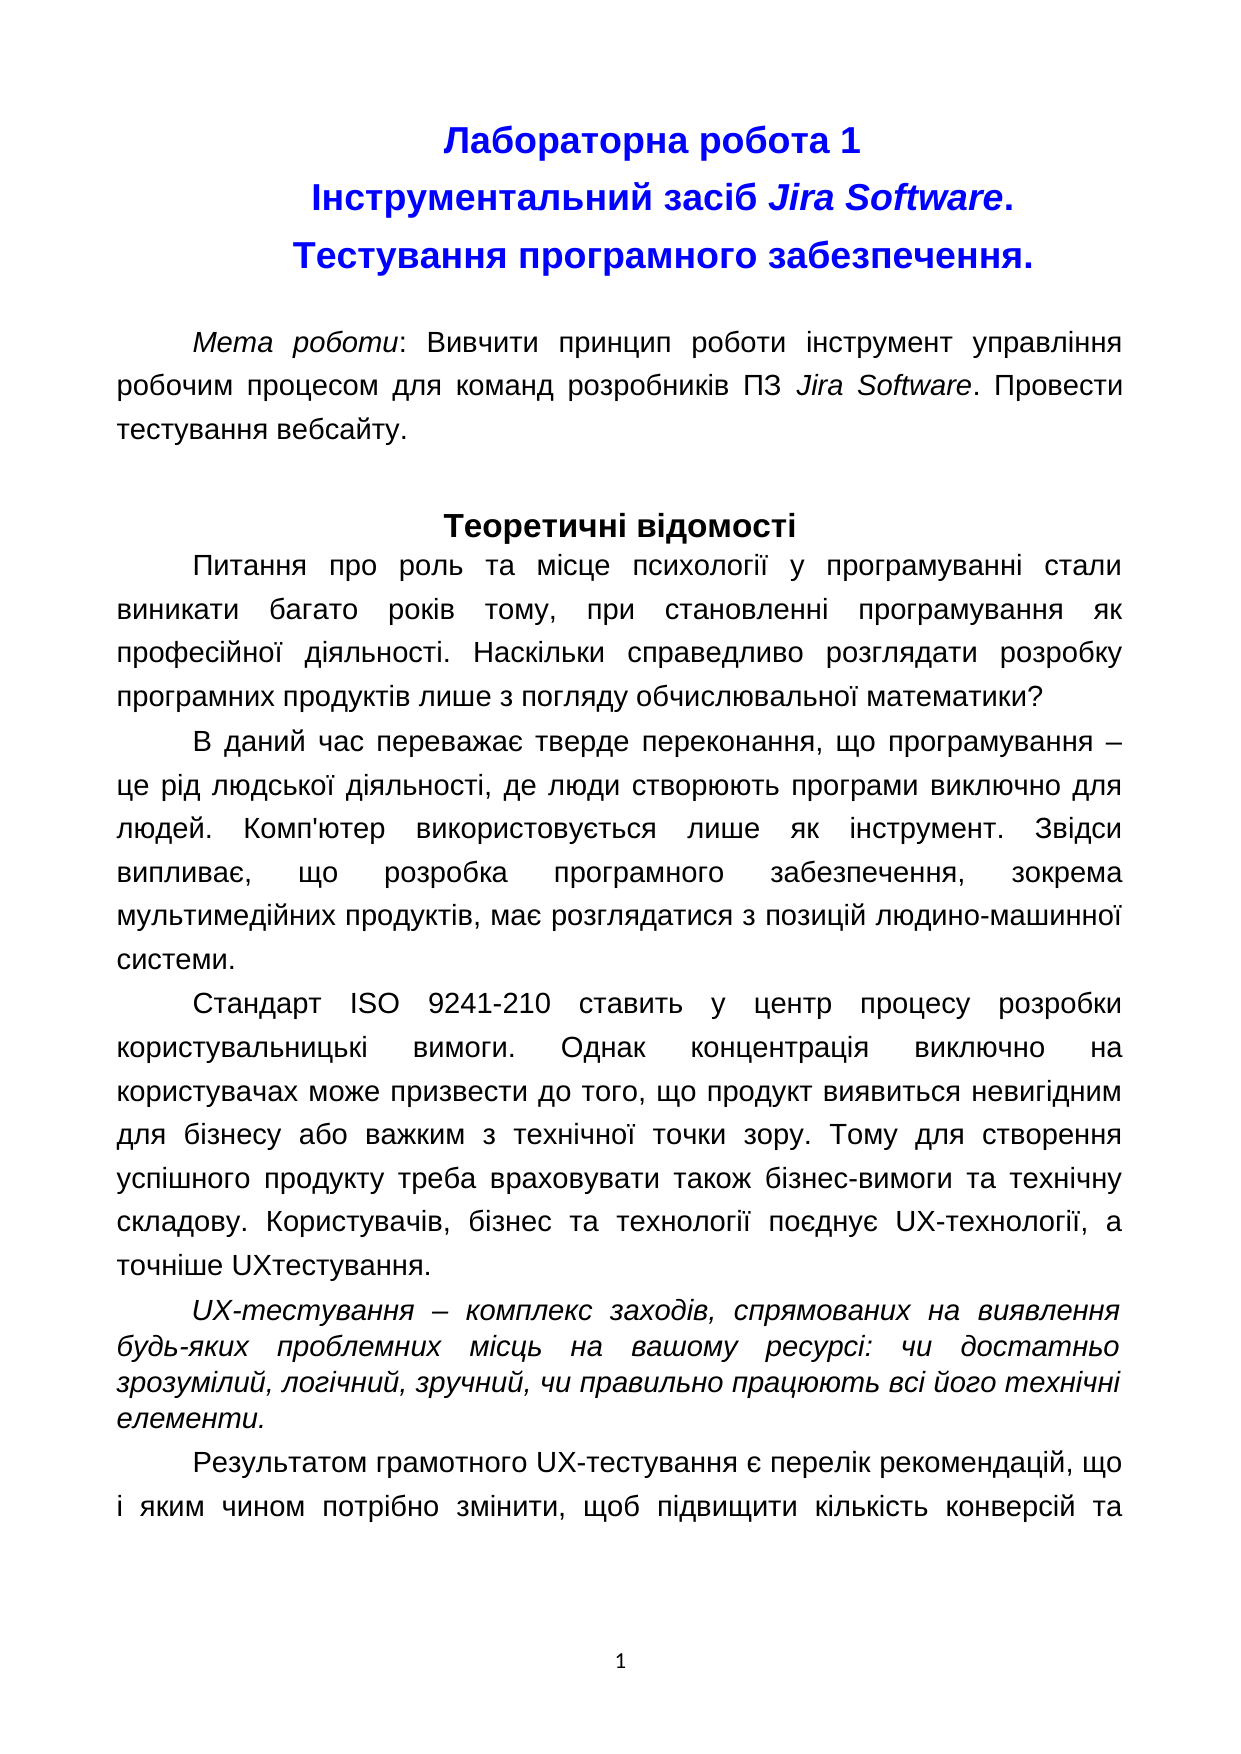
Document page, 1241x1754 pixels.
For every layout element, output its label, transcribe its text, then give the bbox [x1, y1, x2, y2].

text Тестування програмного забезпечення. [293, 233, 1130, 276]
text Мета роботи: Вивчити принцип роботи інструмент управління робочим процесом для команд розробників ПЗ Jira Software. Провести тестування вебсайту. [116, 324, 1123, 445]
subtitle Теоретичні відомості [118, 506, 1122, 545]
text Питання про роль та місце психології у програмуванні стали виникати багато років тому, при становленні програмування як професійної діяльності. Наскільки справедливо розглядати розробку програмних продуктів лише з погляду обчислювальної математики? [116, 548, 1123, 713]
text Інструментальний засіб Jira Software. [311, 175, 1130, 218]
text Лабораторна робота 1. [185, 119, 1130, 162]
text В даний час переважає тверде переконання, що програмування – це рід людської діяльності, де люди створюють програми виключно для людей. Комп'ютер використовується лише як інструмент. Звідси випливає, що розробка програмного забезпечення, зокрема мультимедійних продуктів, має розглядатися з позицій людино-машинної системи. [116, 724, 1123, 975]
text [116, 1446, 1123, 1523]
text UX-тестування – комплекс заходів, спрямованих на виявлення будь-яких проблемних місць на вашому ресурсі: чи достатньо зрозумілий, логічний, зручний, чи правильно працюють всі його технічні елементи. [116, 1293, 1124, 1435]
text Стандарт ISO 9241-210 ставить у центр процесу розробки користувальницькі вимоги. Однак концентрація виключно на користувачах може призвести до того, що продукт виявиться невигідним для бізнесу або важким з технічної точки зору. Тому для створення успішного продукту треба враховувати також бізнес-вимоги та технічну складову. Користувачів, бізнес та технології поєднує UX-технології, а точніше UXтестування. [116, 987, 1123, 1281]
